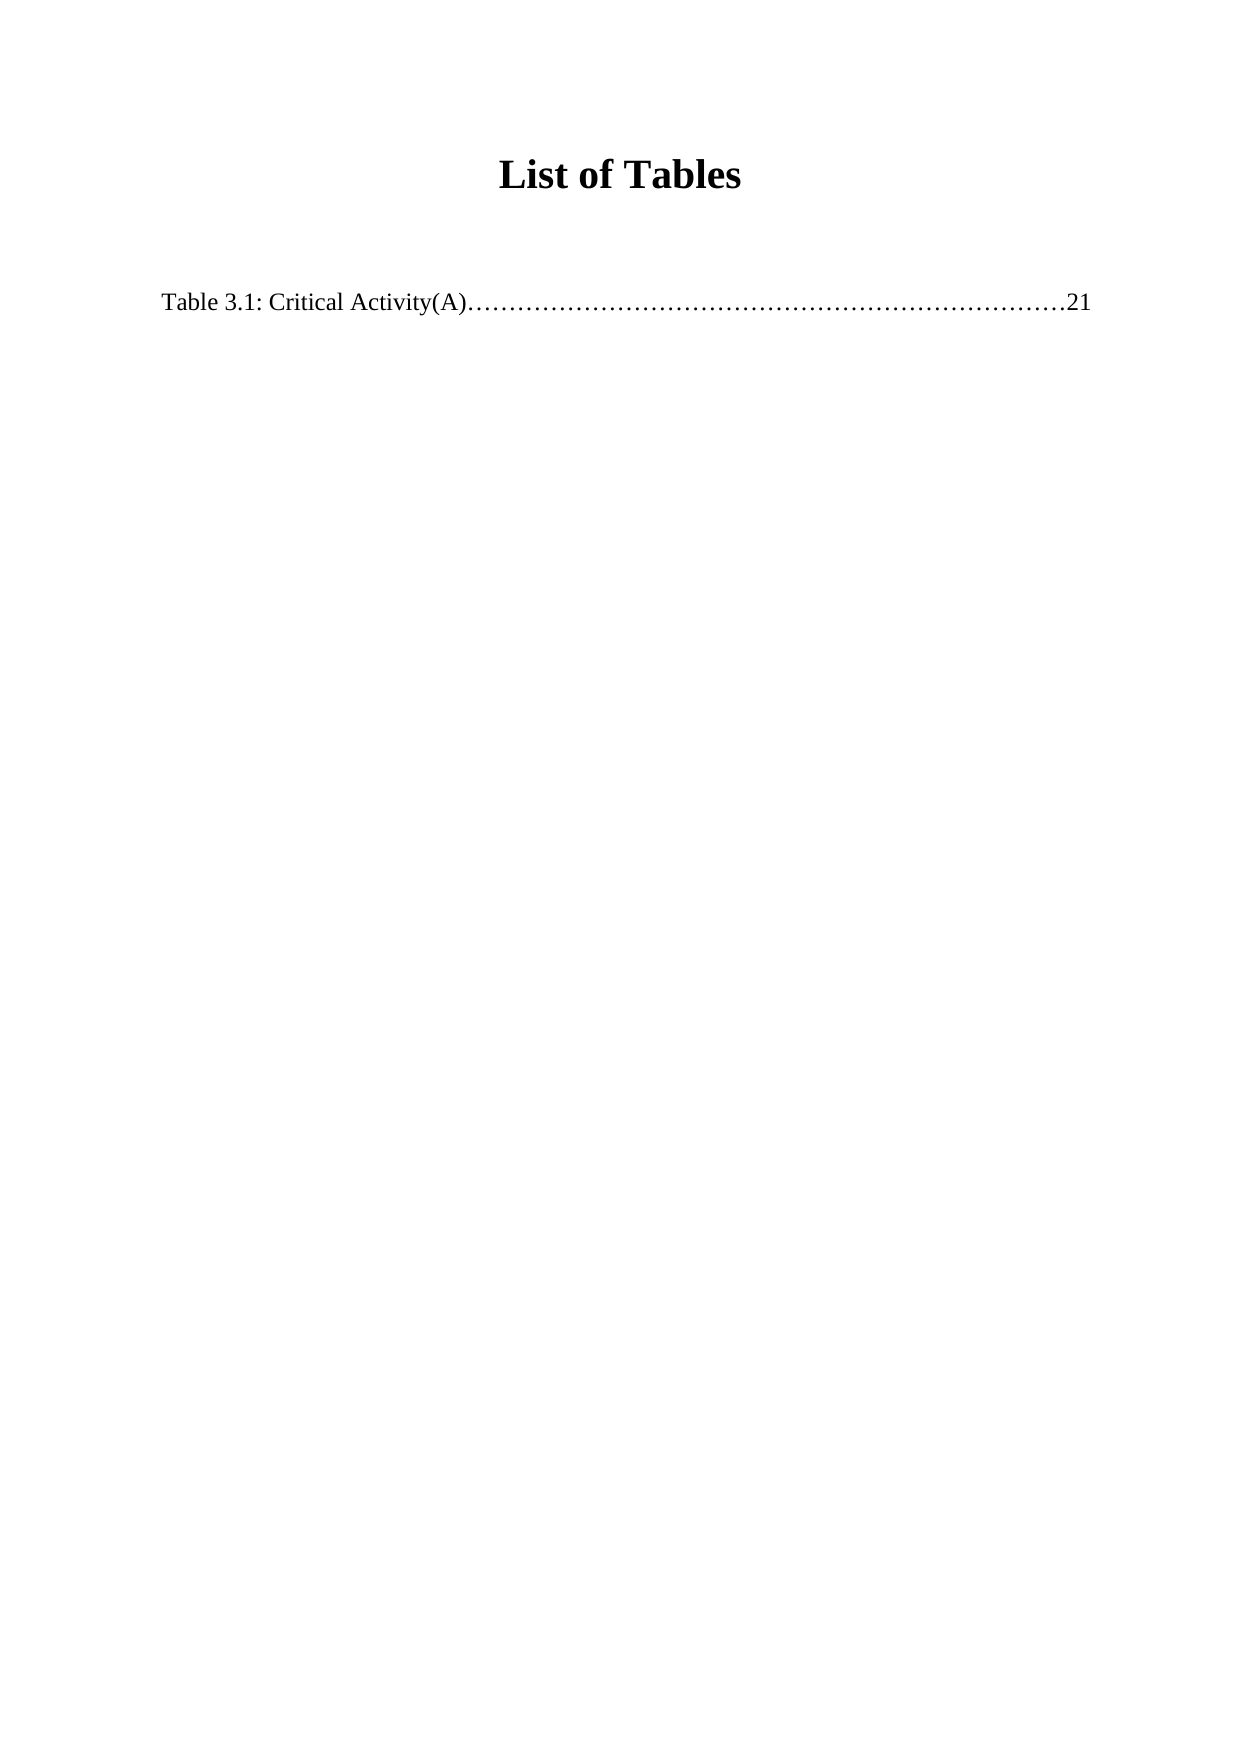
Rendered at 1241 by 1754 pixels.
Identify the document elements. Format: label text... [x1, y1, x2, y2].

table_header Table 3.1: Critical Activity(A)………………………………………………………………21 [150, 287, 1124, 328]
text List of Tables [150, 150, 1090, 198]
